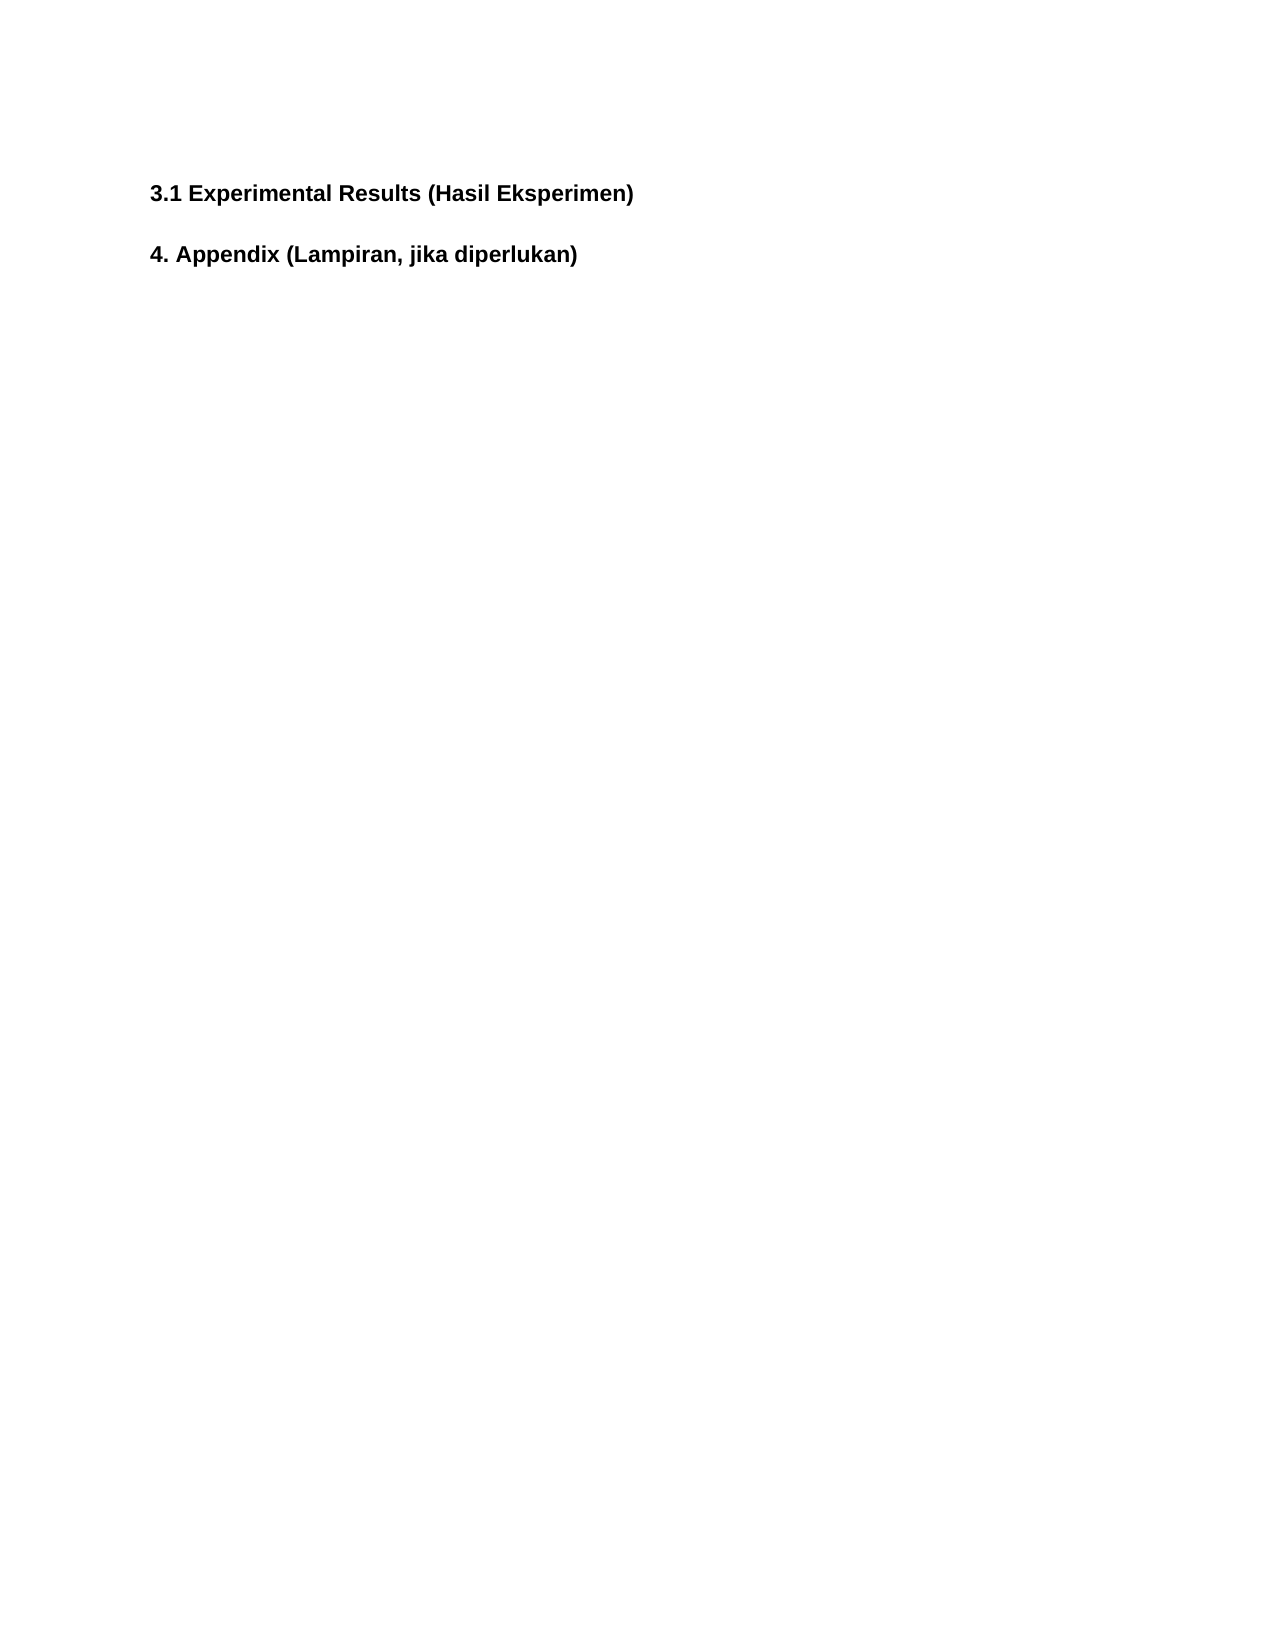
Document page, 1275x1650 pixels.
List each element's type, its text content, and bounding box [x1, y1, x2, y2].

text 4. Appendix (Lampiran, jika diperlukan) [150, 241, 1125, 267]
text 3.1 Experimental Results (Hasil Eksperimen) [150, 180, 1125, 207]
